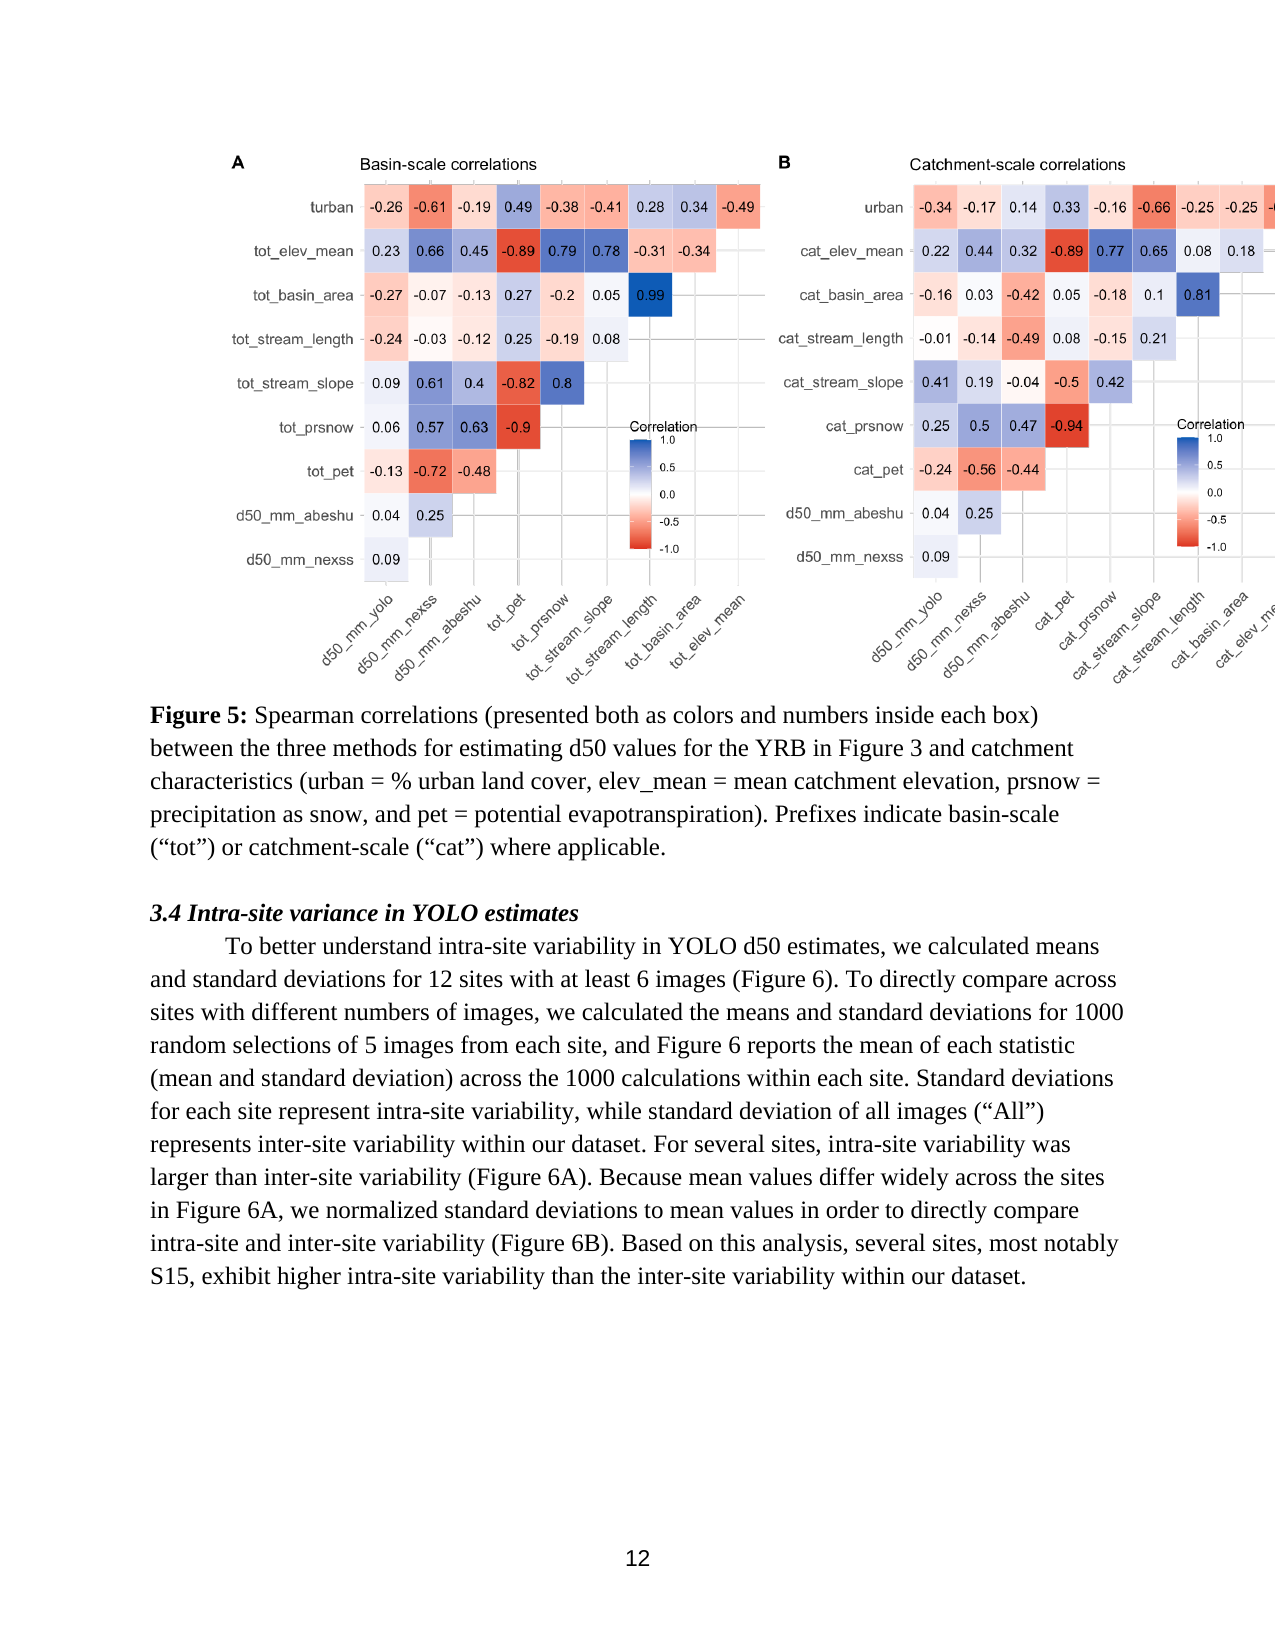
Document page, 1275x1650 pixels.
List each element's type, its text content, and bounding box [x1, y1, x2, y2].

text Figure 5: Spearman correlations (presented both as colors and numbers inside each box) between the three methods for estimating d50 values for the YRB in Figure 3 and catchment characteristics (urban = % urban land cover, elev_mean = mean catchment elevation, prsnow = precipitation as snow, and pet = potential evapotranspiration). Prefixes indicate basin-scale (“tot”) or catchment-scale (“cat”) where applicable. [150, 700, 1125, 861]
picture [225, 150, 1275, 696]
text To better understand intra-site variability in YOLO d50 estimates, we calculated means and standard deviations for 12 sites with at least 6 images (Figure 6). To directly compare across sites with different numbers of images, we calculated the means and standard deviations for 1000 random selections of 5 images from each site, and Figure 6 reports the mean of each statistic (mean and standard deviation) across the 1000 calculations within each site. Standard deviations for each site represent intra-site variability, while standard deviation of all images (“All”) represents inter-site variability within our dataset. For several sites, intra-site variability was larger than inter-site variability (Figure 6A). Because mean values differ widely across the sites in Figure 6A, we normalized standard deviations to mean values in order to directly compare intra-site and inter-site variability (Figure 6B). Based on this analysis, several sites, most notably S15, exhibit higher intra-site variability than the inter-site variability within our dataset. [150, 931, 1125, 1290]
text 3.4 Intra-site variance in YOLO estimates [150, 898, 1125, 927]
